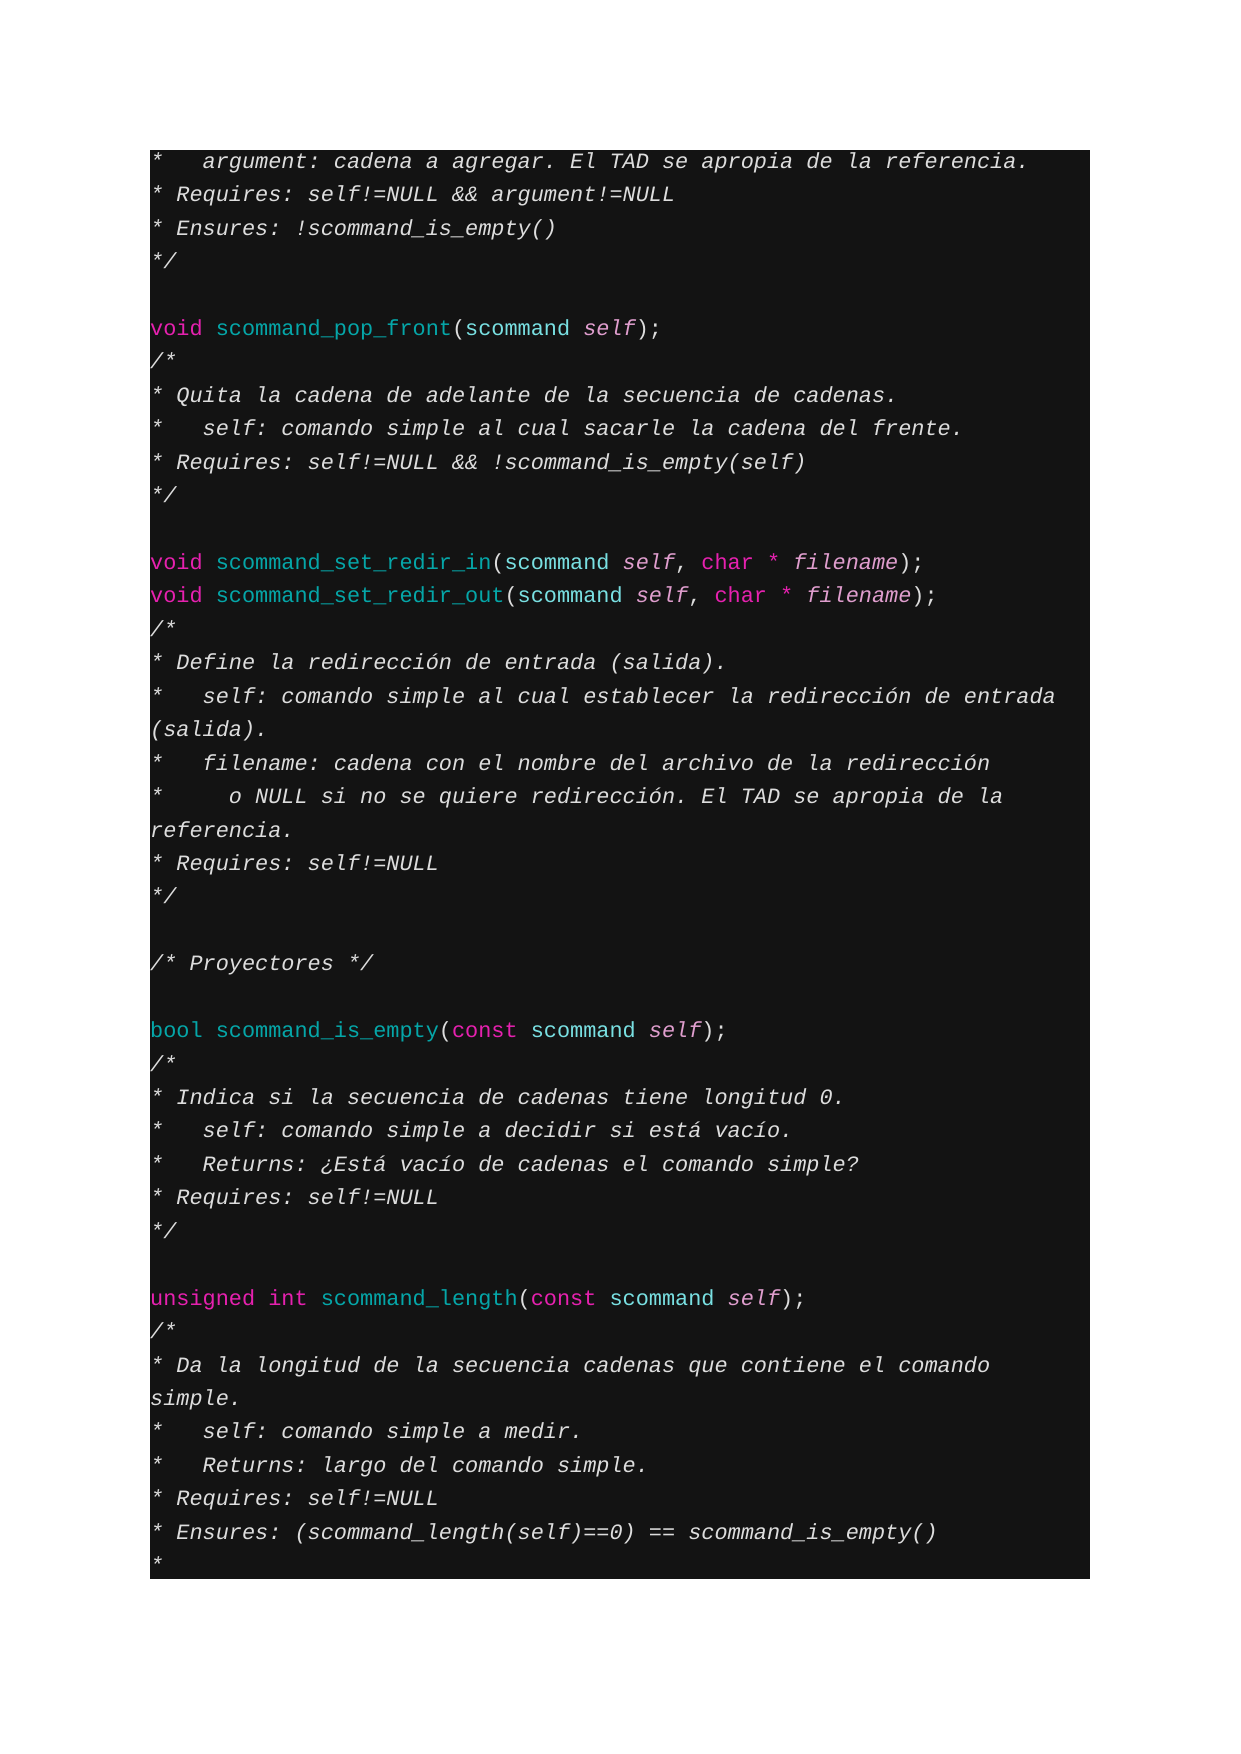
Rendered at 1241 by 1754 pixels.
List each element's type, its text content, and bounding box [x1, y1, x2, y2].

text * Requires: self!=NULL && argument!=NULL [150, 183, 1090, 208]
text /* [150, 1053, 1090, 1078]
text void scommand_set_redir_out(scommand self, char * filename); [150, 585, 1090, 609]
text * Requires: self!=NULL [150, 1187, 1090, 1211]
text unsigned int scommand_length(const scommand self); [150, 1287, 1090, 1312]
text */ [150, 886, 1090, 910]
text * self: comando simple a decidir si está vacío. [150, 1120, 1090, 1144]
text * Requires: self!=NULL && !scommand_is_empty(self) [150, 451, 1090, 476]
text /* [150, 618, 1090, 643]
text * Indica si la secuencia de cadenas tiene longitud 0. [150, 1086, 1090, 1111]
text * Da la longitud de la secuencia cadenas que contiene el comando simple. [150, 1354, 1090, 1412]
text /* [150, 351, 1090, 375]
text void scommand_pop_front(scommand self); [150, 317, 1090, 342]
text * [150, 1554, 1090, 1579]
text */ [150, 1220, 1090, 1245]
text * Returns: largo del comando simple. [150, 1454, 1090, 1479]
text /* [150, 1320, 1090, 1345]
text * Returns: ¿Está vacío de cadenas el comando simple? [150, 1153, 1090, 1178]
text void scommand_set_redir_in(scommand self, char * filename); [150, 551, 1090, 576]
text */ [150, 250, 1090, 275]
text * self: comando simple al cual sacarle la cadena del frente. [150, 417, 1090, 442]
text * Requires: self!=NULL [150, 1487, 1090, 1512]
text /* Proyectores */ [150, 952, 1090, 977]
text * self: comando simple al cual establecer la redirección de entrada (salida). [150, 685, 1090, 743]
text * Quita la cadena de adelante de la secuencia de cadenas. [150, 384, 1090, 409]
text * filename: cadena con el nombre del archivo de la redirección [150, 752, 1090, 777]
text * Requires: self!=NULL [150, 852, 1090, 877]
text * self: comando simple a medir. [150, 1421, 1090, 1445]
text * Ensures: !scommand_is_empty() [150, 217, 1090, 242]
text * o NULL si no se quiere redirección. El TAD se apropia de la referencia. [150, 785, 1090, 843]
text */ [150, 484, 1090, 509]
text * Define la redirección de entrada (salida). [150, 652, 1090, 676]
text * Ensures: (scommand_length(self)==0) == scommand_is_empty() [150, 1521, 1090, 1546]
text * argument: cadena a agregar. El TAD se apropia de la referencia. [150, 150, 1090, 175]
text bool scommand_is_empty(const scommand self); [150, 1019, 1090, 1044]
